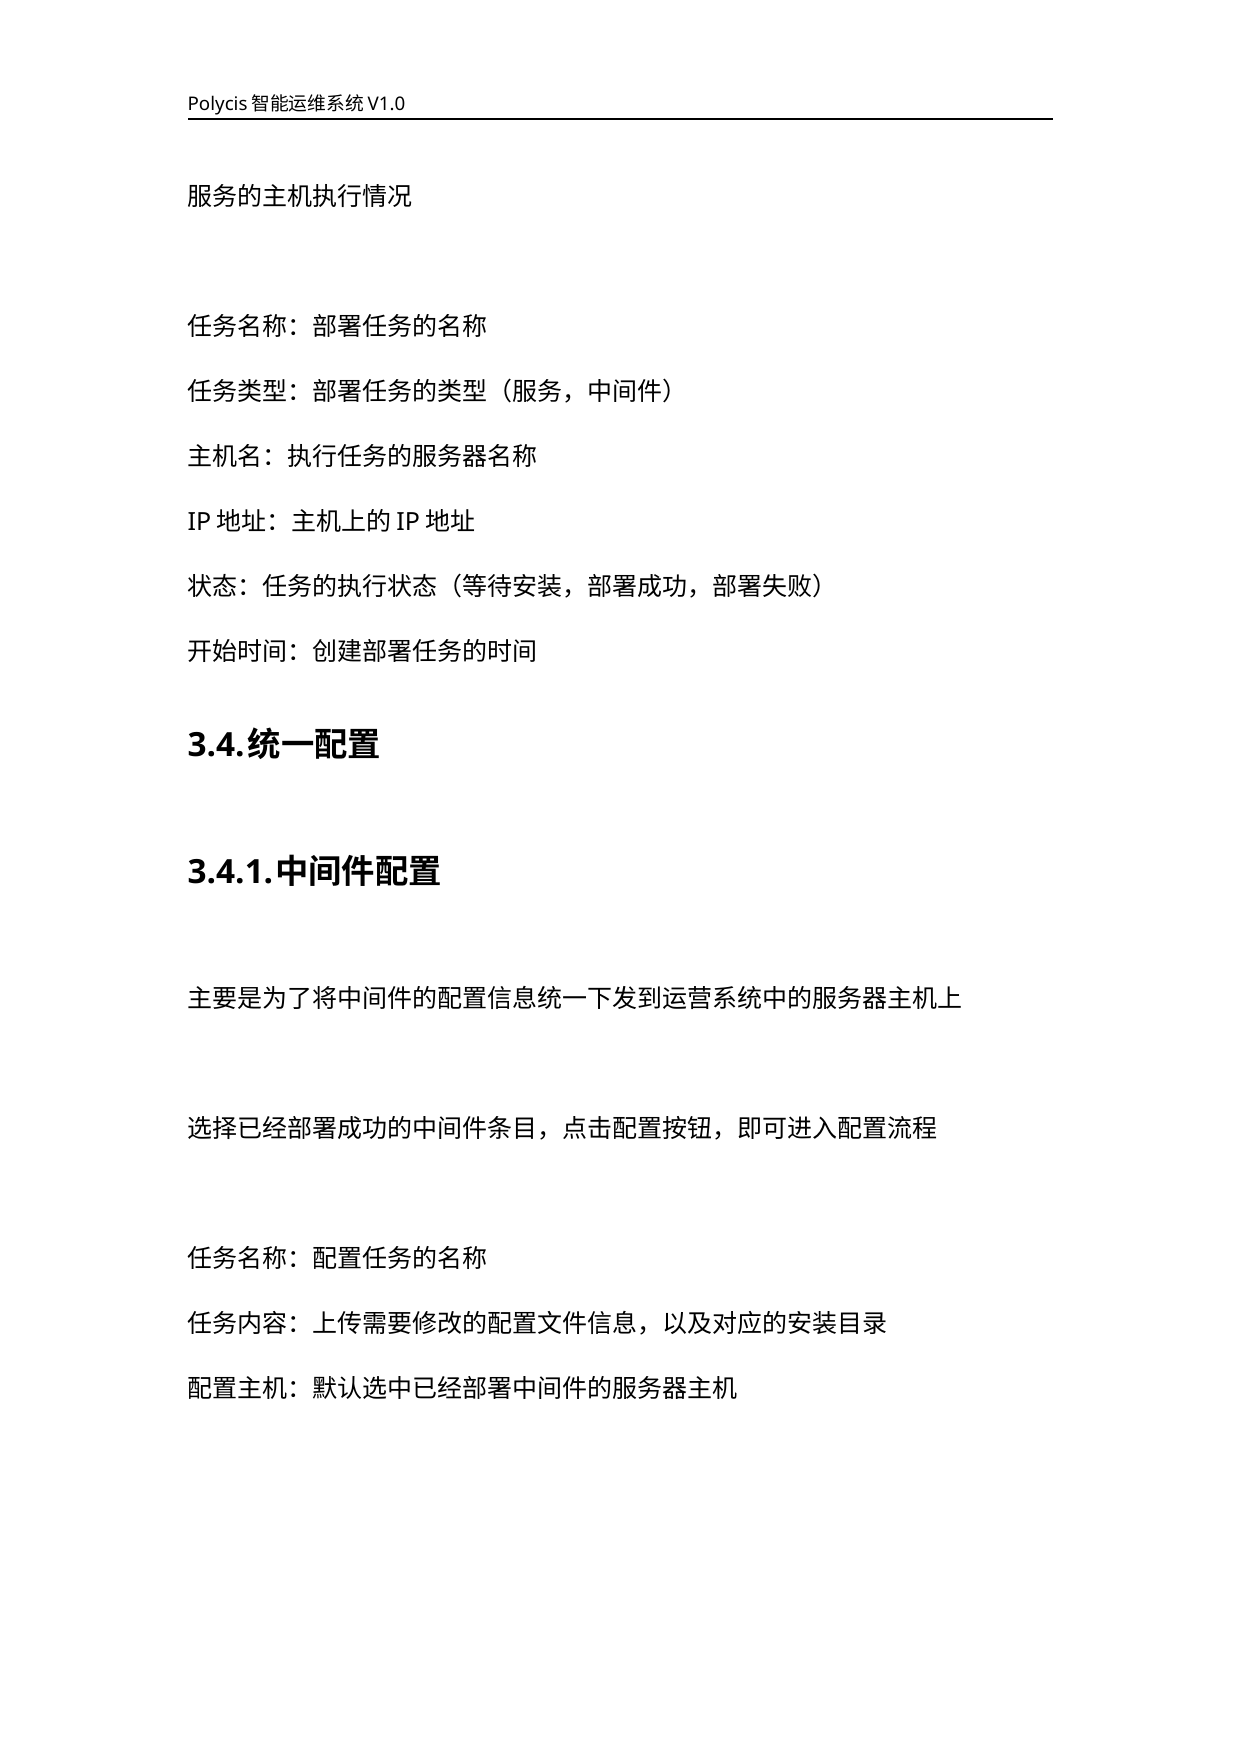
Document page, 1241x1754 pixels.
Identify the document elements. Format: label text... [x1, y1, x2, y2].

text 选择已经部署成功的中间件条目，点击配置按钮，即可进入配置流程 [187, 1094, 1053, 1159]
text 服务的主机执行情况 [187, 162, 1053, 227]
text 任务名称：配置任务的名称 [187, 1224, 1053, 1289]
text 配置主机：默认选中已经部署中间件的服务器主机 [187, 1354, 1053, 1419]
text 状态：任务的执行状态（等待安装，部署成功，部署失败） [187, 552, 1053, 617]
text 任务类型：部署任务的类型（服务，中间件） [187, 357, 1053, 422]
text 主要是为了将中间件的配置信息统一下发到运营系统中的服务器主机上 [187, 964, 1053, 1029]
subtitle 中间件配置 [187, 836, 1053, 901]
text 任务内容：上传需要修改的配置文件信息，以及对应的安装目录 [187, 1289, 1053, 1354]
text 开始时间：创建部署任务的时间 [187, 617, 1053, 682]
text 任务名称：部署任务的名称 [187, 292, 1053, 357]
text IP地址：主机上的IP地址 [187, 487, 1053, 552]
text 主机名：执行任务的服务器名称 [187, 422, 1053, 487]
subtitle 统一配置 [187, 709, 1053, 774]
